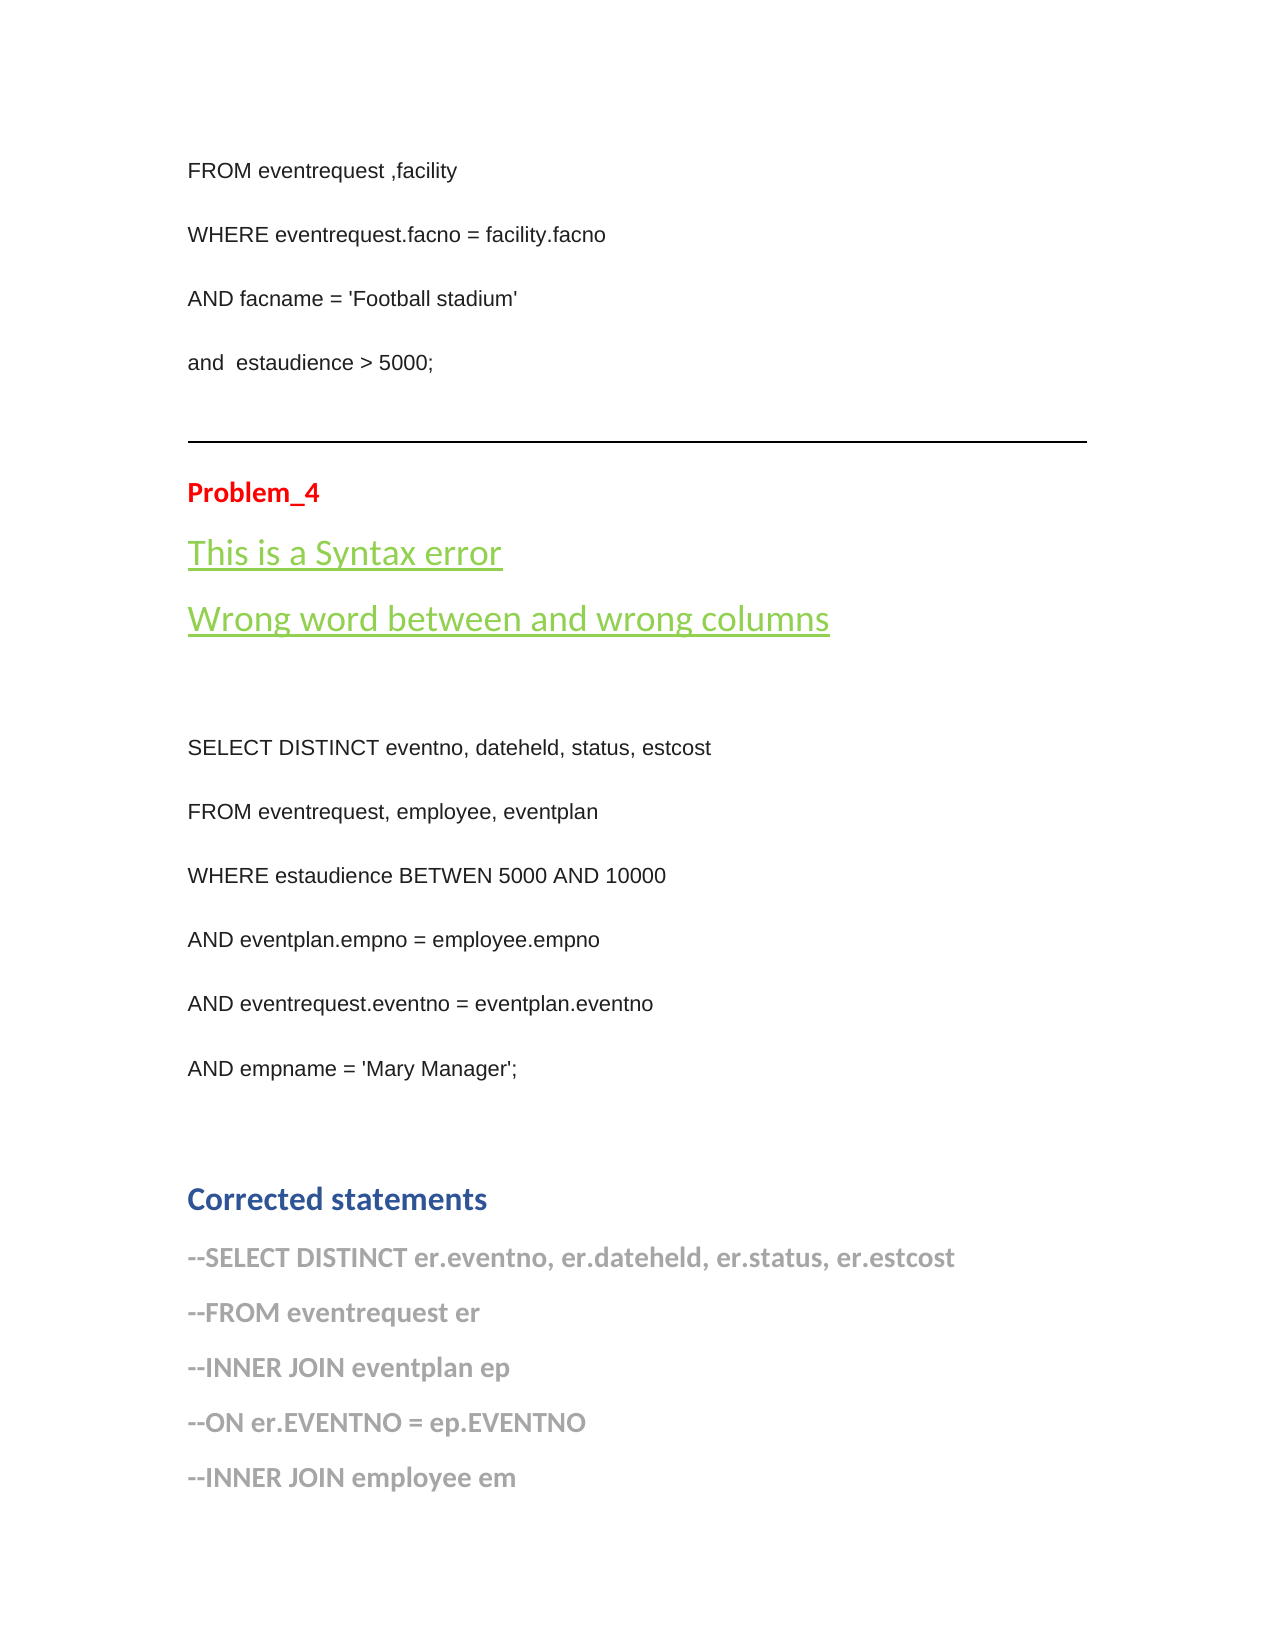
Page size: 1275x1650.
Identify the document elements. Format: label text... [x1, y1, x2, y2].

text This is a Syntax error [187, 529, 1087, 575]
text --SELECT DISTINCT er.eventno, er.dateheld, er.status, er.estcost [187, 1239, 1087, 1274]
text WHERE estaudience BETWEN 5000 AND 10000 [187, 856, 1087, 888]
text FROM eventrequest ,facility [187, 150, 1087, 183]
text AND eventrequest.eventno = eventplan.eventno [187, 984, 1087, 1017]
text AND eventplan.empno = employee.empno [187, 920, 1087, 952]
text --ON er.EVENTNO = ep.EVENTNO [187, 1404, 1087, 1439]
text --FROM eventrequest er [187, 1294, 1087, 1329]
text --INNER JOIN employee em [187, 1459, 1087, 1495]
text WHERE eventrequest.facno = facility.facno [187, 214, 1087, 247]
text --INNER JOIN eventplan ep [187, 1349, 1087, 1384]
text SELECT DISTINCT eventno, dateheld, status, estcost [187, 727, 1087, 760]
text AND facname = 'Football stadium' [187, 278, 1087, 311]
text AND empname = 'Mary Manager'; [187, 1048, 1087, 1081]
text Wrong word between and wrong columns [187, 595, 1087, 641]
text Problem_4 [187, 474, 1087, 509]
text Corrected statements [187, 1178, 1087, 1219]
text and estaudience > 5000; [187, 342, 1087, 375]
text FROM eventrequest, employee, eventplan [187, 792, 1087, 824]
